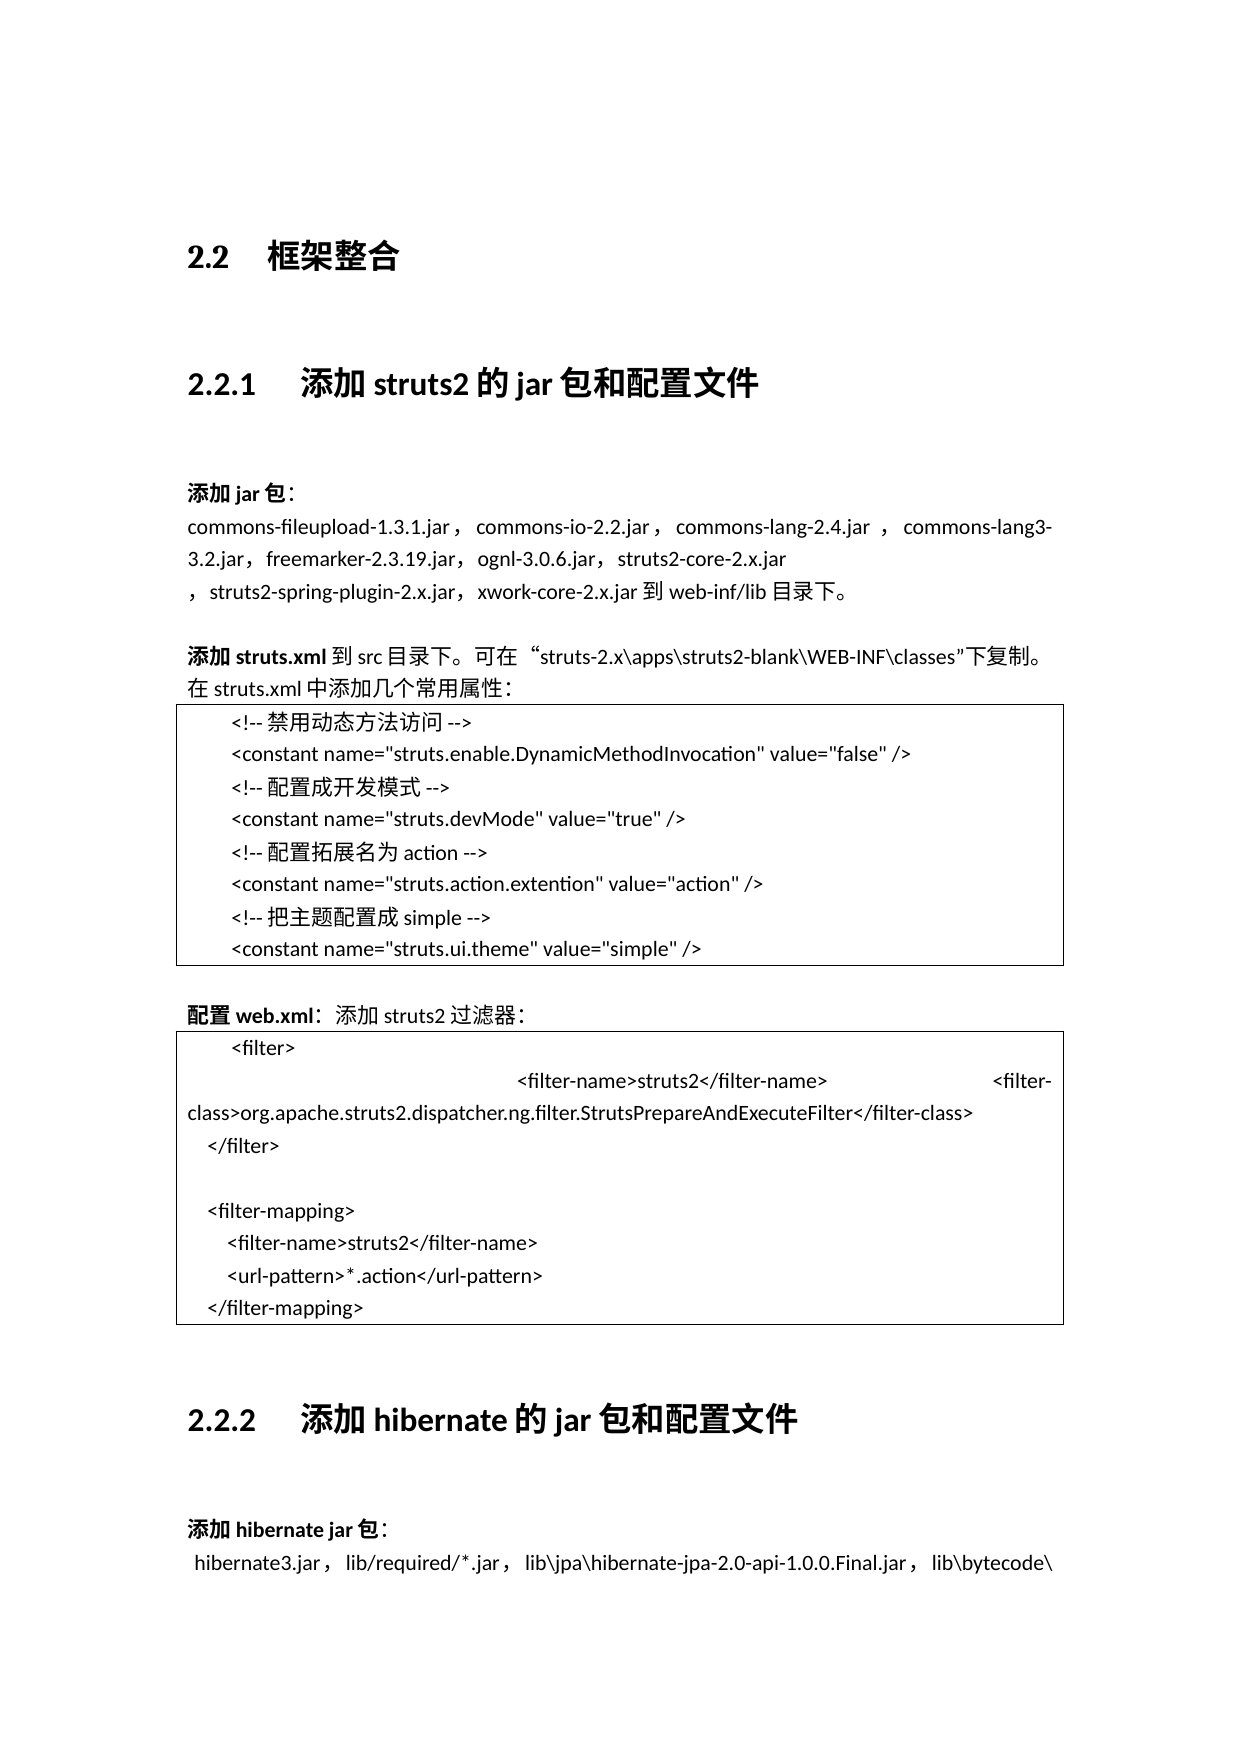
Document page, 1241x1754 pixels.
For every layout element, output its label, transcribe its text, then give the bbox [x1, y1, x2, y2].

table_header <!-- 禁用动态方法访问 --> <constant name="struts.enable.DynamicMethodInvocation" value="false" /> <!-- 配置成开发模式 --> <constant name="struts.devMode" value="true" /> <!-- 配置拓展名为action --> <constant name="struts.action.extention" value="action" /> <!-- 把主题配置成simple --> <constant name="struts.ui.theme" value="simple" /> [177, 705, 1063, 964]
subtitle 添加hibernate的jar包和配置文件 [187, 1385, 1053, 1450]
text 配置web.xml：添加struts2 过滤器： [187, 998, 1053, 1031]
text 添加hibernate jar包： [187, 1512, 1053, 1544]
subtitle 框架整合 [187, 222, 1053, 287]
text 添加struts.xml到src目录下。可在“struts-2.x\apps\struts2-blank\WEB-INF\classes”下复制。 [187, 638, 1053, 671]
table_header <filter> <filter-name>struts2</filter-name> <filter-class>org.apache.struts2.dispatcher.ng.filter.StrutsPrepareAndExecuteFilter</filter-class> </filter> <filter-mapping> <filter-name>struts2</filter-name> <url-pattern>*.action</url-pattern> </filter-mapping> [177, 1032, 1063, 1324]
text commons-fileupload-1.3.1.jar，commons-io-2.2.jar，commons-lang-2.4.jar ，commons-lang3-3.2.jar，freemarker-2.3.19.jar，ognl-3.0.6.jar，struts2-core-2.x.jar [187, 508, 1053, 573]
text 添加jar包： [187, 476, 1053, 508]
text ，struts2-spring-plugin-2.x.jar，xwork-core-2.x.jar 到web-inf/lib目录下。 [187, 573, 1053, 606]
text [187, 1544, 1053, 1577]
subtitle 添加struts2的jar包和配置文件 [187, 349, 1053, 414]
text 在struts.xml中添加几个常用属性： [187, 671, 1053, 703]
